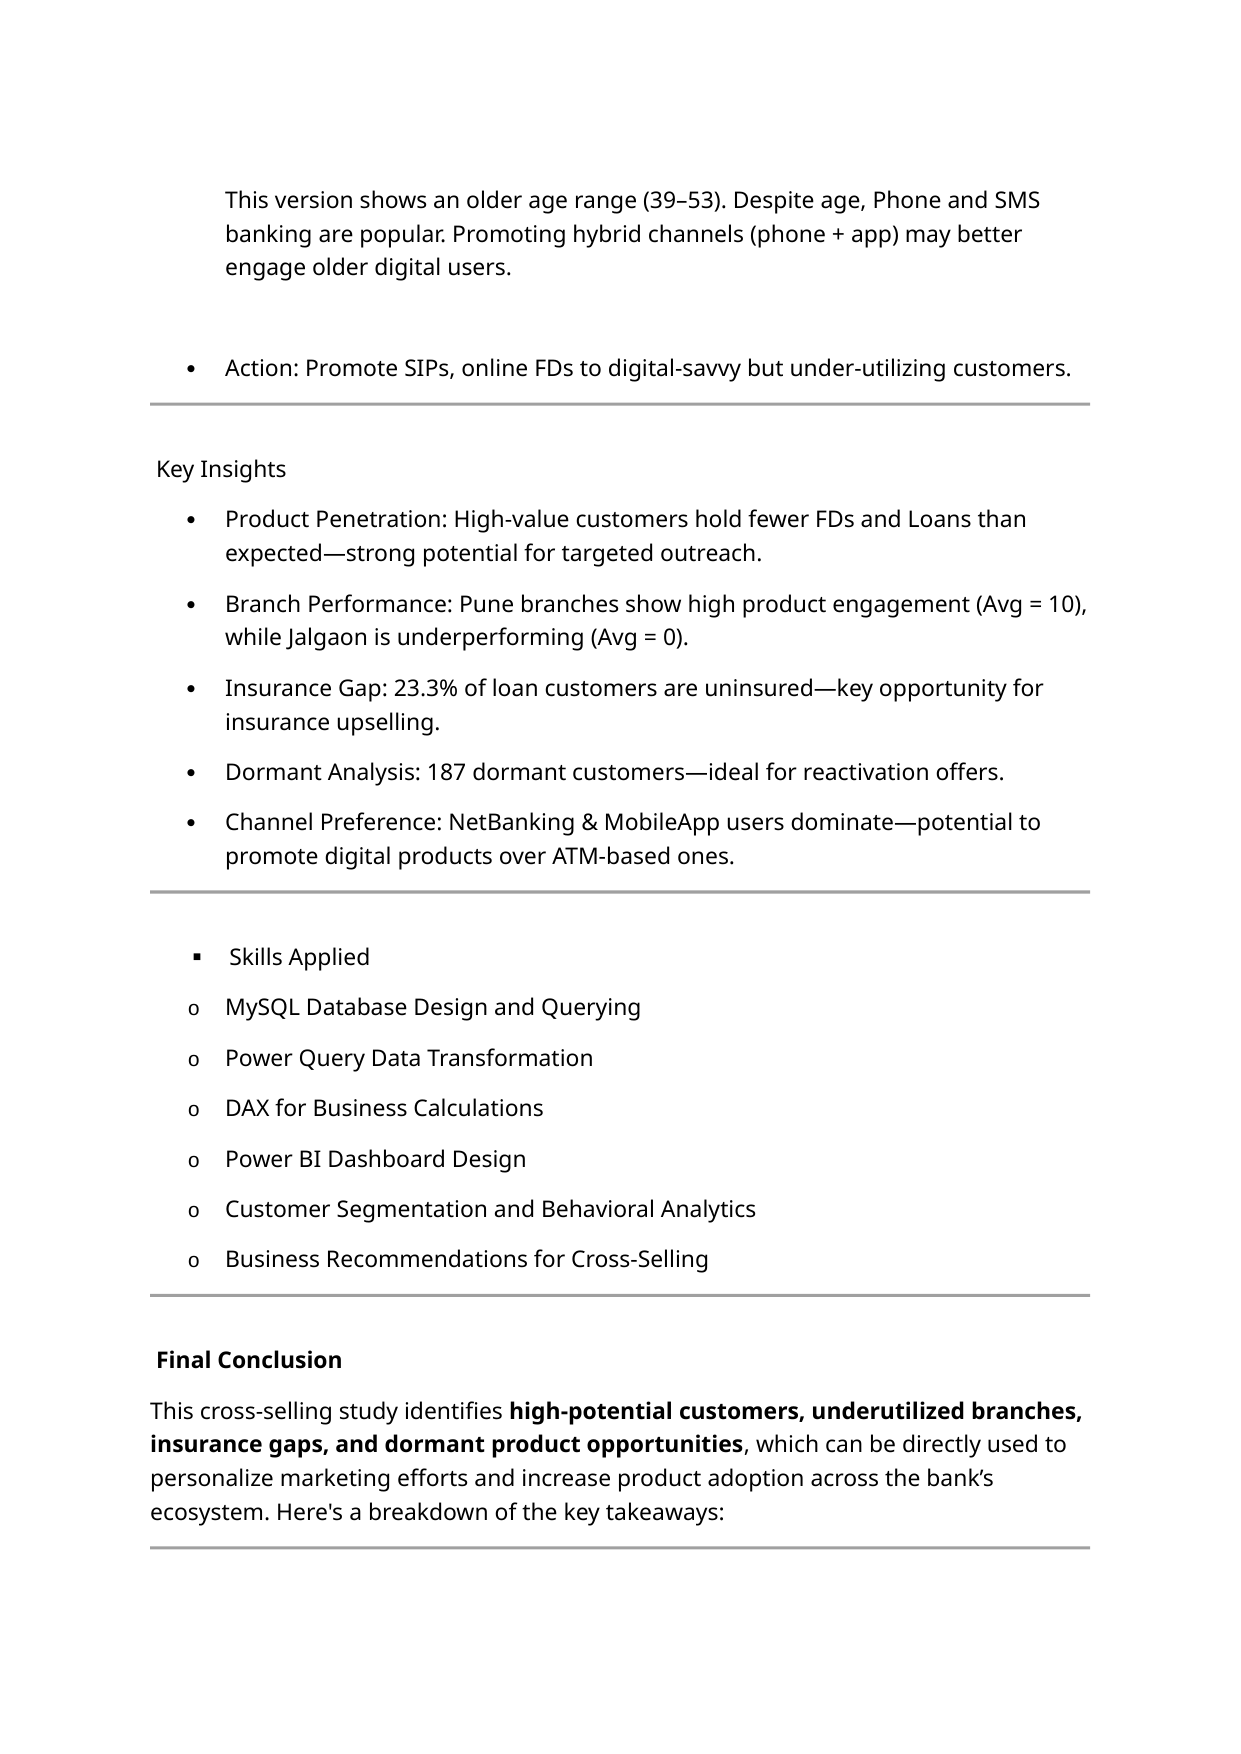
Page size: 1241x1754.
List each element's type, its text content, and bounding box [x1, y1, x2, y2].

list Channel Preference: NetBanking & MobileApp users dominate—potential to promote digital products over ATM-based ones. [187, 806, 1090, 871]
list Power Query Data Transformation [187, 1042, 1090, 1073]
list Business Recommendations for Cross-Selling [187, 1243, 1090, 1274]
text Key Insights [150, 453, 1090, 484]
list Product Penetration: High-value customers hold fewer FDs and Loans than expected—strong potential for targeted outreach. [187, 503, 1090, 568]
text Final Conclusion [150, 1344, 1090, 1375]
list Action: Promote SIPs, online FDs to digital-savvy but under-utilizing customers. [187, 352, 1090, 383]
text This version shows an older age range (39–53). Despite age, Phone and SMS banking are popular. Promoting hybrid channels (phone + app) may better engage older digital users. [225, 150, 1090, 282]
list Power BI Dashboard Design [187, 1142, 1090, 1174]
list MySQL Database Design and Querying [187, 991, 1090, 1022]
list Branch Performance: Pune branches show high product engagement (Avg = 10), while Jalgaon is underperforming (Avg = 0). [187, 587, 1090, 652]
text This cross-selling study identifies high-potential customers, underutilized branches, insurance gaps, and dormant product opportunities, which can be directly used to personalize marketing efforts and increase product adoption across the bank’s ecosystem. Here's a breakdown of the key takeaways: [150, 1394, 1090, 1527]
list Dormant Analysis: 187 dormant customers—ideal for reactivation offers. [187, 756, 1090, 787]
list Skills Applied [192, 941, 1090, 972]
list Customer Segmentation and Behavioral Analytics [187, 1193, 1090, 1224]
list DAX for Business Calculations [187, 1092, 1090, 1123]
list Insurance Gap: 23.3% of loan customers are uninsured—key opportunity for insurance upselling. [187, 672, 1090, 737]
